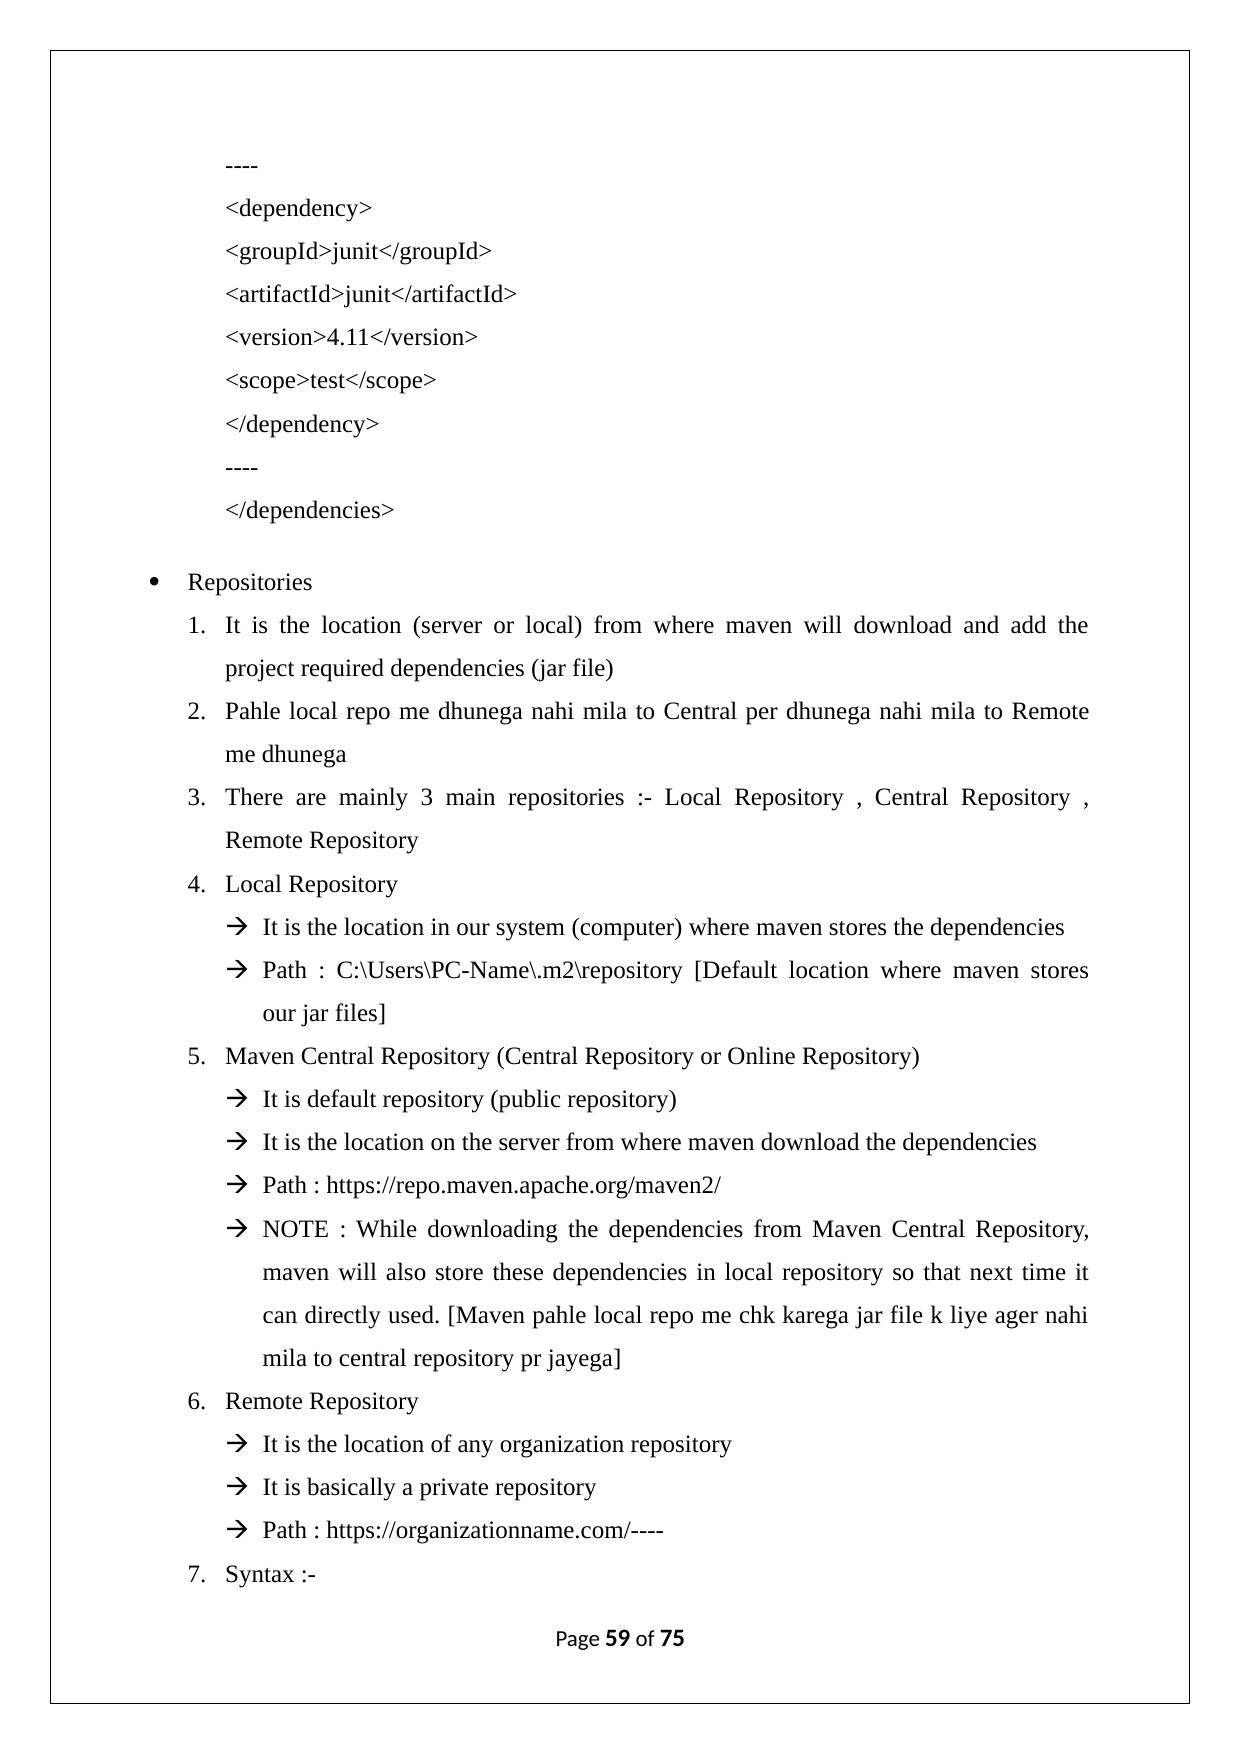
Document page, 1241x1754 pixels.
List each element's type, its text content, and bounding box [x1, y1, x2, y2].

list Syntax :- [187, 1559, 1090, 1587]
list It is the location (server or local) from where maven will download and add the project required dependencies (jar file) [187, 610, 1090, 682]
list Remote Repository [187, 1386, 1090, 1415]
list <groupId>junit</groupId> [225, 236, 1090, 265]
list Path : C:\Users\PC-Name\.m2\repository [Default location where maven stores our jar files] [225, 955, 1090, 1027]
list </dependencies> [225, 495, 1090, 524]
list <version>4.11</version> [225, 322, 1090, 351]
list It is the location on the server from where maven download the dependencies [225, 1127, 1090, 1156]
list <scope>test</scope> [225, 366, 1090, 394]
list ---- [225, 150, 1090, 179]
list NOTE : While downloading the dependencies from Maven Central Repository, maven will also store these dependencies in local repository so that next time it can directly used. [Maven pahle local repo me chk karega jar file k liye ager nahi mila to central repository pr jayega] [225, 1214, 1090, 1372]
list ---- [225, 452, 1090, 481]
list Maven Central Repository (Central Repository or Online Repository) [187, 1041, 1090, 1070]
list Local Repository [187, 869, 1090, 897]
list It is basically a private repository [225, 1472, 1090, 1501]
list It is the location in our system (computer) where maven stores the dependencies [225, 912, 1090, 941]
list There are mainly 3 main repositories :- Local Repository , Central Repository , Remote Repository [187, 782, 1090, 854]
list <dependency> [225, 193, 1090, 222]
list </dependency> [225, 409, 1090, 437]
list Path : https://organizationname.com/---- [225, 1516, 1090, 1544]
list <artifactId>junit</artifactId> [225, 279, 1090, 308]
list It is the location of any organization repository [225, 1429, 1090, 1458]
list Path : https://repo.maven.apache.org/maven2/ [225, 1171, 1090, 1199]
list Pahle local repo me dhunega nahi mila to Central per dhunega nahi mila to Remote me dhunega [187, 696, 1090, 768]
list Repositories [150, 567, 1090, 596]
list It is default repository (public repository) [225, 1084, 1090, 1113]
